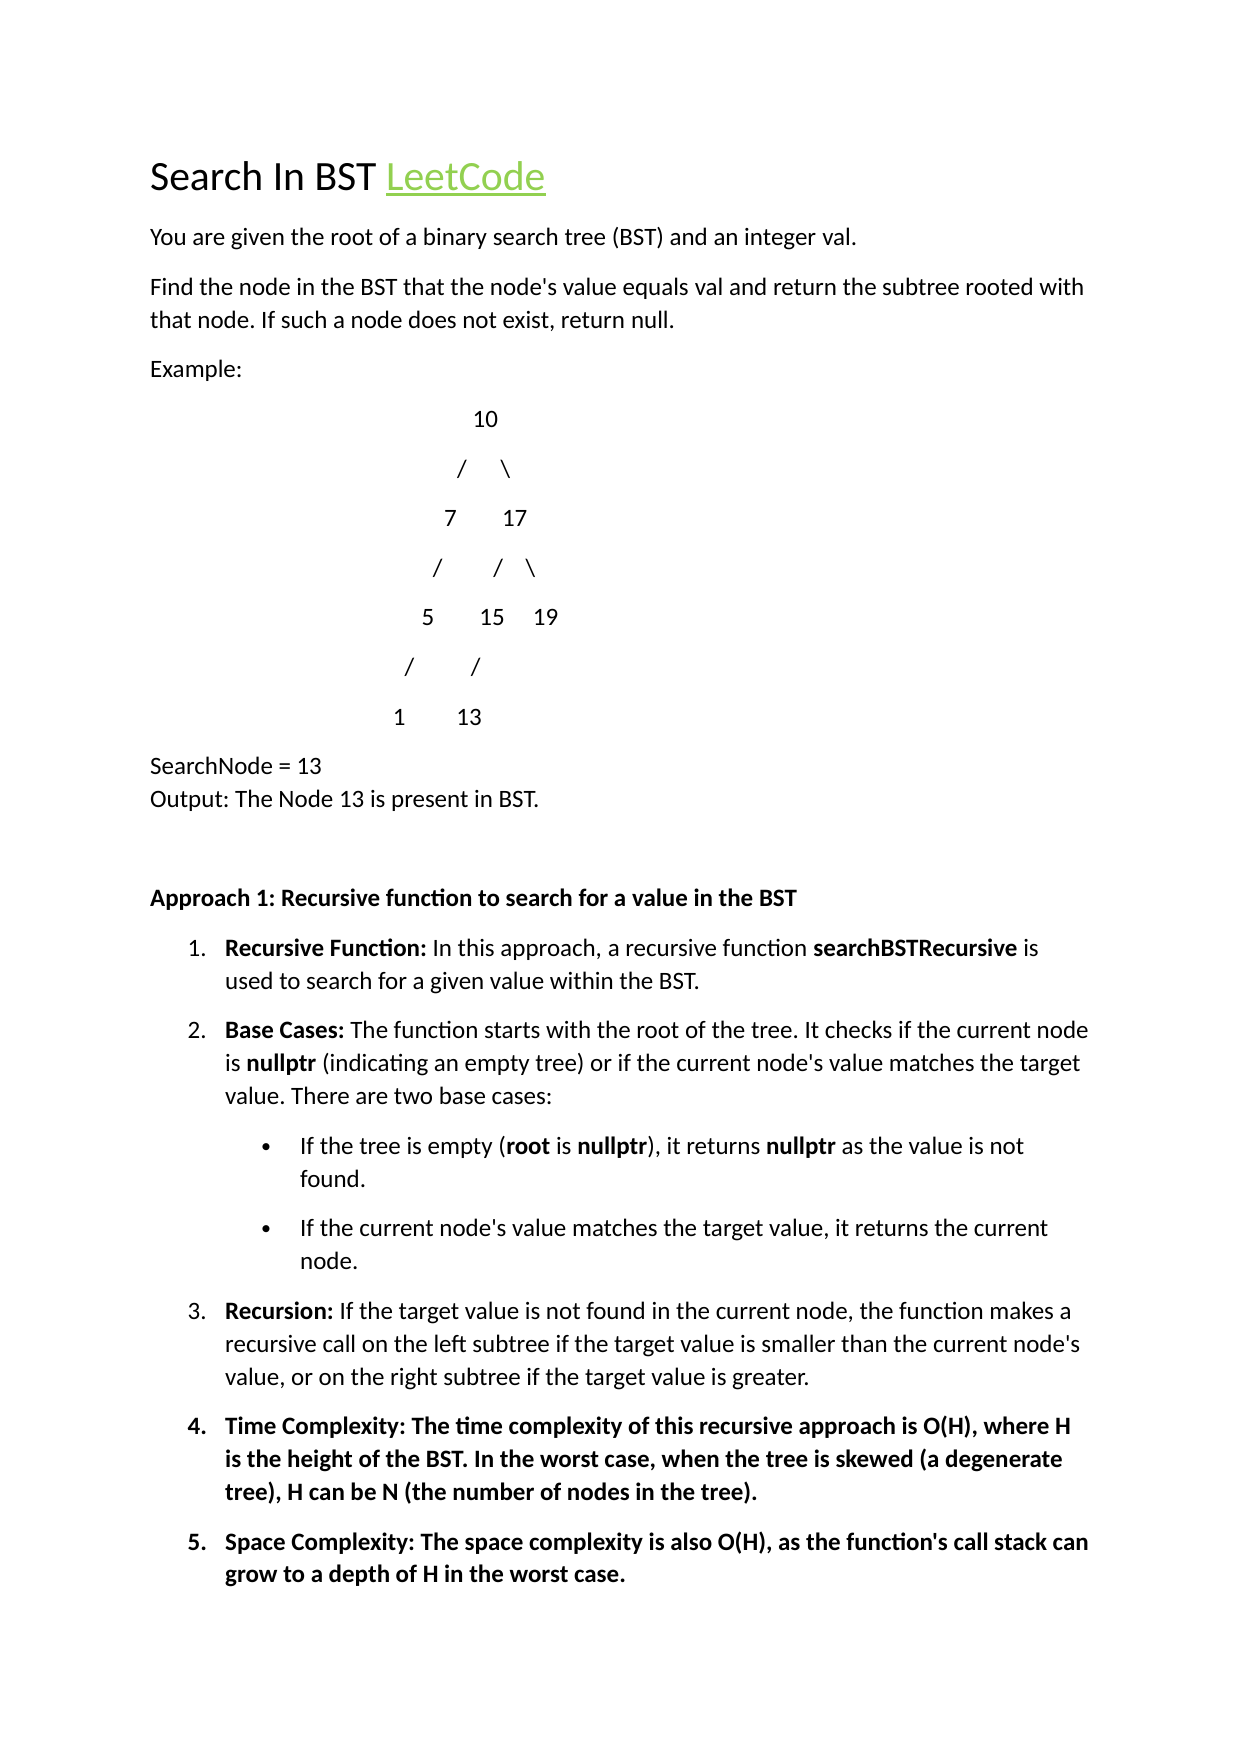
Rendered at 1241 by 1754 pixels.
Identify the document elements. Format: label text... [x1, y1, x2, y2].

list 13 [393, 701, 1090, 731]
text 5 15 19 [150, 602, 1090, 632]
list Recursive Function: In this approach, a recursive function searchBSTRecursive is used to search for a given value within the BST. [187, 932, 1090, 995]
text Find the node in the BST that the node's value equals val and return the subtree rooted with that node. If such a node does not exist, return null. [150, 271, 1090, 334]
list Time Complexity: The time complexity of this recursive approach is O(H), where H is the height of the BST. In the worst case, when the tree is skewed (a degenerate tree), H can be N (the number of nodes in the tree). [187, 1410, 1090, 1507]
text Approach 1: Recursive function to search for a value in the BST [150, 882, 1090, 913]
text Search In BST LeetCode [150, 150, 1090, 201]
list If the tree is empty (root is nullptr), it returns nullptr as the value is not found. [262, 1130, 1090, 1193]
text Example: [150, 354, 1090, 384]
text / / [150, 651, 1090, 682]
text 7 17 [150, 502, 1090, 533]
text You are given the root of a binary search tree (BST) and an integer val. [150, 222, 1090, 252]
text 10 [150, 403, 1090, 434]
text / \ [150, 453, 1090, 483]
list Base Cases: The function starts with the root of the tree. It checks if the current node is nullptr (indicating an empty tree) or if the current node's value matches the target value. There are two base cases: [187, 1014, 1090, 1111]
list Space Complexity: The space complexity is also O(H), as the function's call stack can grow to a depth of H in the worst case. [187, 1526, 1090, 1589]
list If the current node's value matches the target value, it returns the current node. [262, 1212, 1090, 1276]
text SearchNode = 13 Output: The Node 13 is present in BST. [150, 750, 1090, 814]
text / / \ [150, 552, 1090, 582]
list Recursion: If the target value is not found in the current node, the function makes a recursive call on the left subtree if the target value is smaller than the current node's value, or on the right subtree if the target value is greater. [187, 1295, 1090, 1391]
